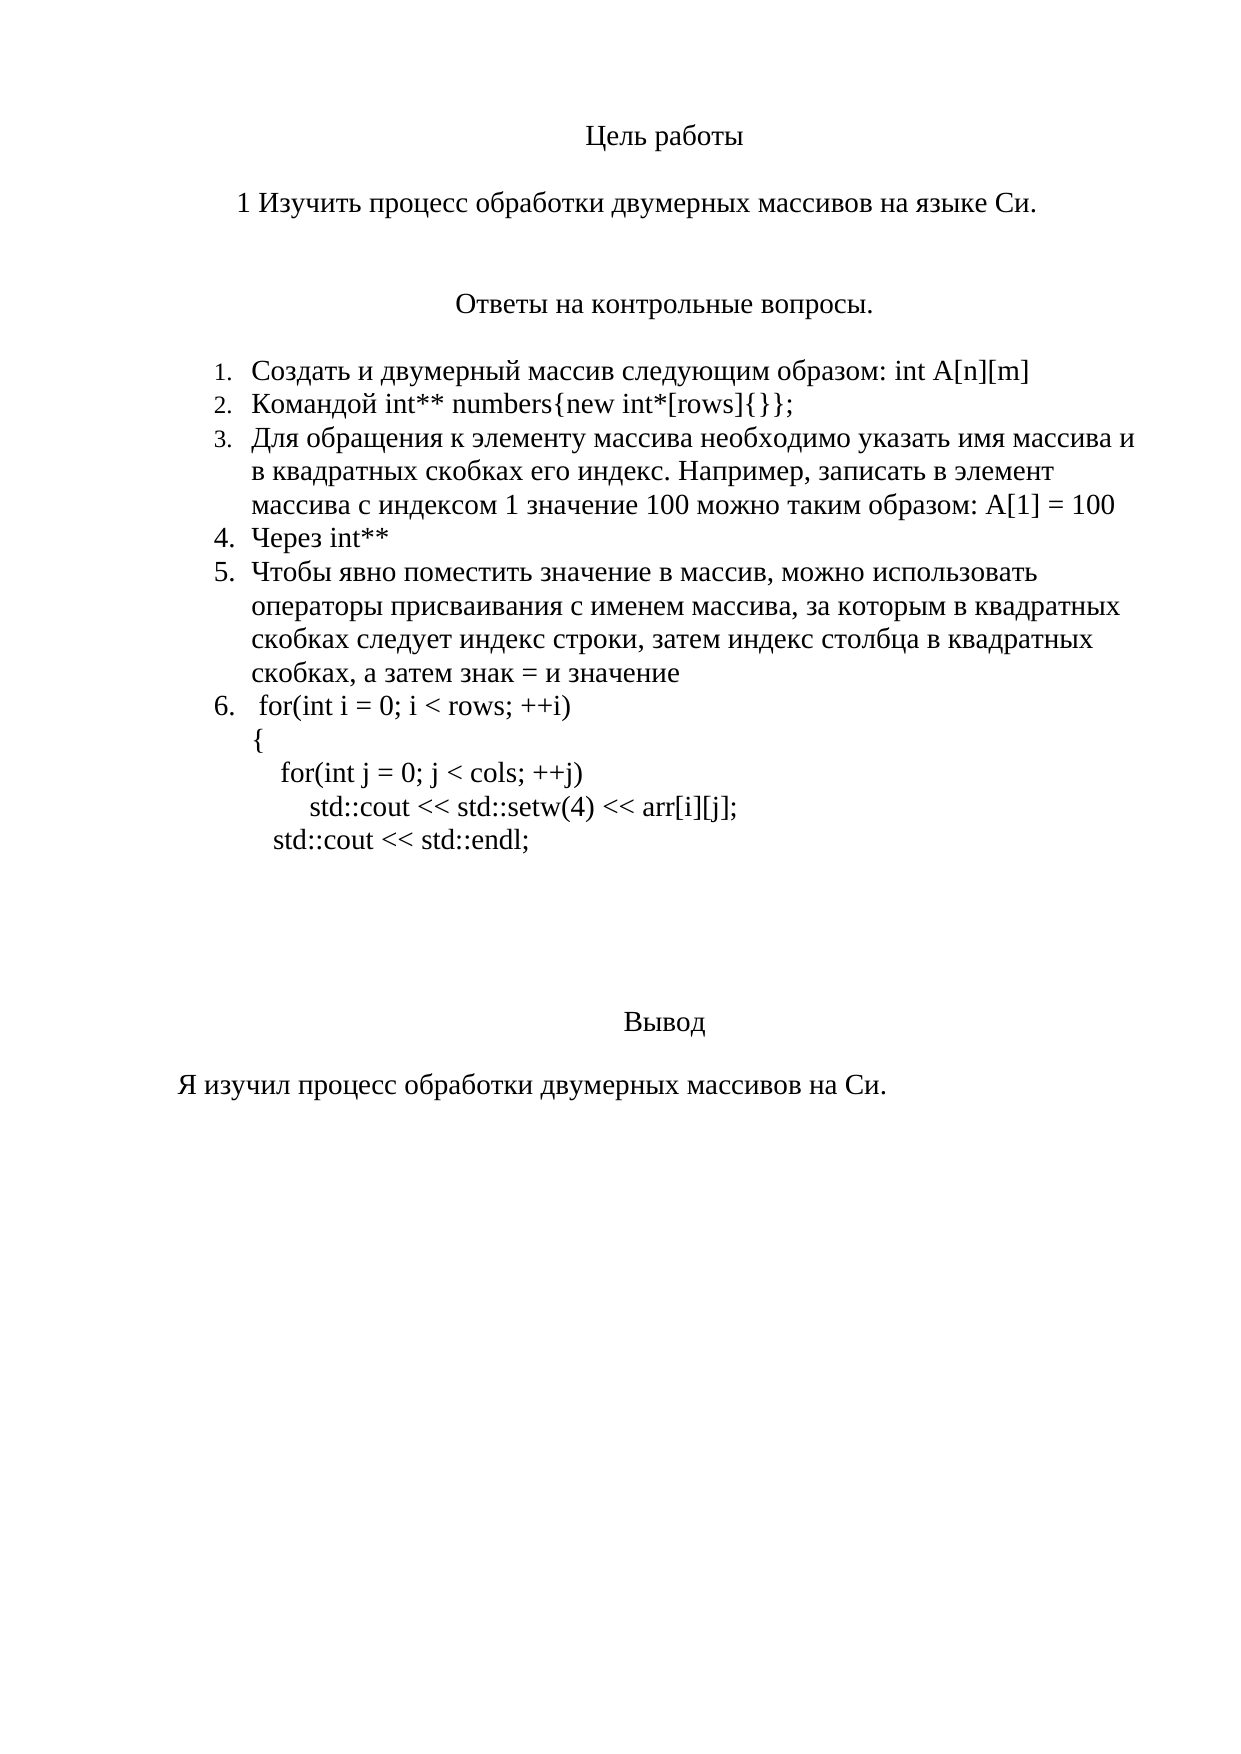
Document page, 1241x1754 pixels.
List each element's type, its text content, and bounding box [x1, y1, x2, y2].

text Вывод [177, 1004, 1152, 1038]
list std::cout << std::setw(4) << arr[i][j]; [251, 789, 1152, 822]
list Создать и двумерный массив следующим образом: int A[n][m] [213, 353, 1152, 386]
list std::cout << std::endl; [251, 822, 1152, 856]
list Командой int** numbers{new int*[rows]{}}; [213, 386, 1152, 420]
list { [251, 722, 1152, 755]
list Для обращения к элементу массива необходимо указать имя массива и в квадратных скобках его индекс. Например, записать в элемент массива с индексом 1 значение 100 можно таким образом: A[1] = 100 [213, 420, 1152, 521]
text Ответы на контрольные вопросы. [177, 286, 1152, 319]
list for(int j = 0; j < cols; ++j) [251, 755, 1152, 789]
list Через int** [213, 521, 1152, 554]
list Чтобы явно поместить значение в массив, можно использовать операторы присваивания с именем массива, за которым в квадратных скобках следует индекс строки, затем индекс столбца в квадратных скобках, а затем знак = и значение [213, 554, 1152, 688]
text 1 Изучить процесс обработки двумерных массивов на языке Cи. [177, 185, 1152, 219]
list for(int i = 0; i < rows; ++i) [213, 688, 1152, 722]
text Я изучил процесс обработки двумерных массивов на Си. [177, 1067, 1152, 1100]
text Цель работы [177, 118, 1152, 152]
